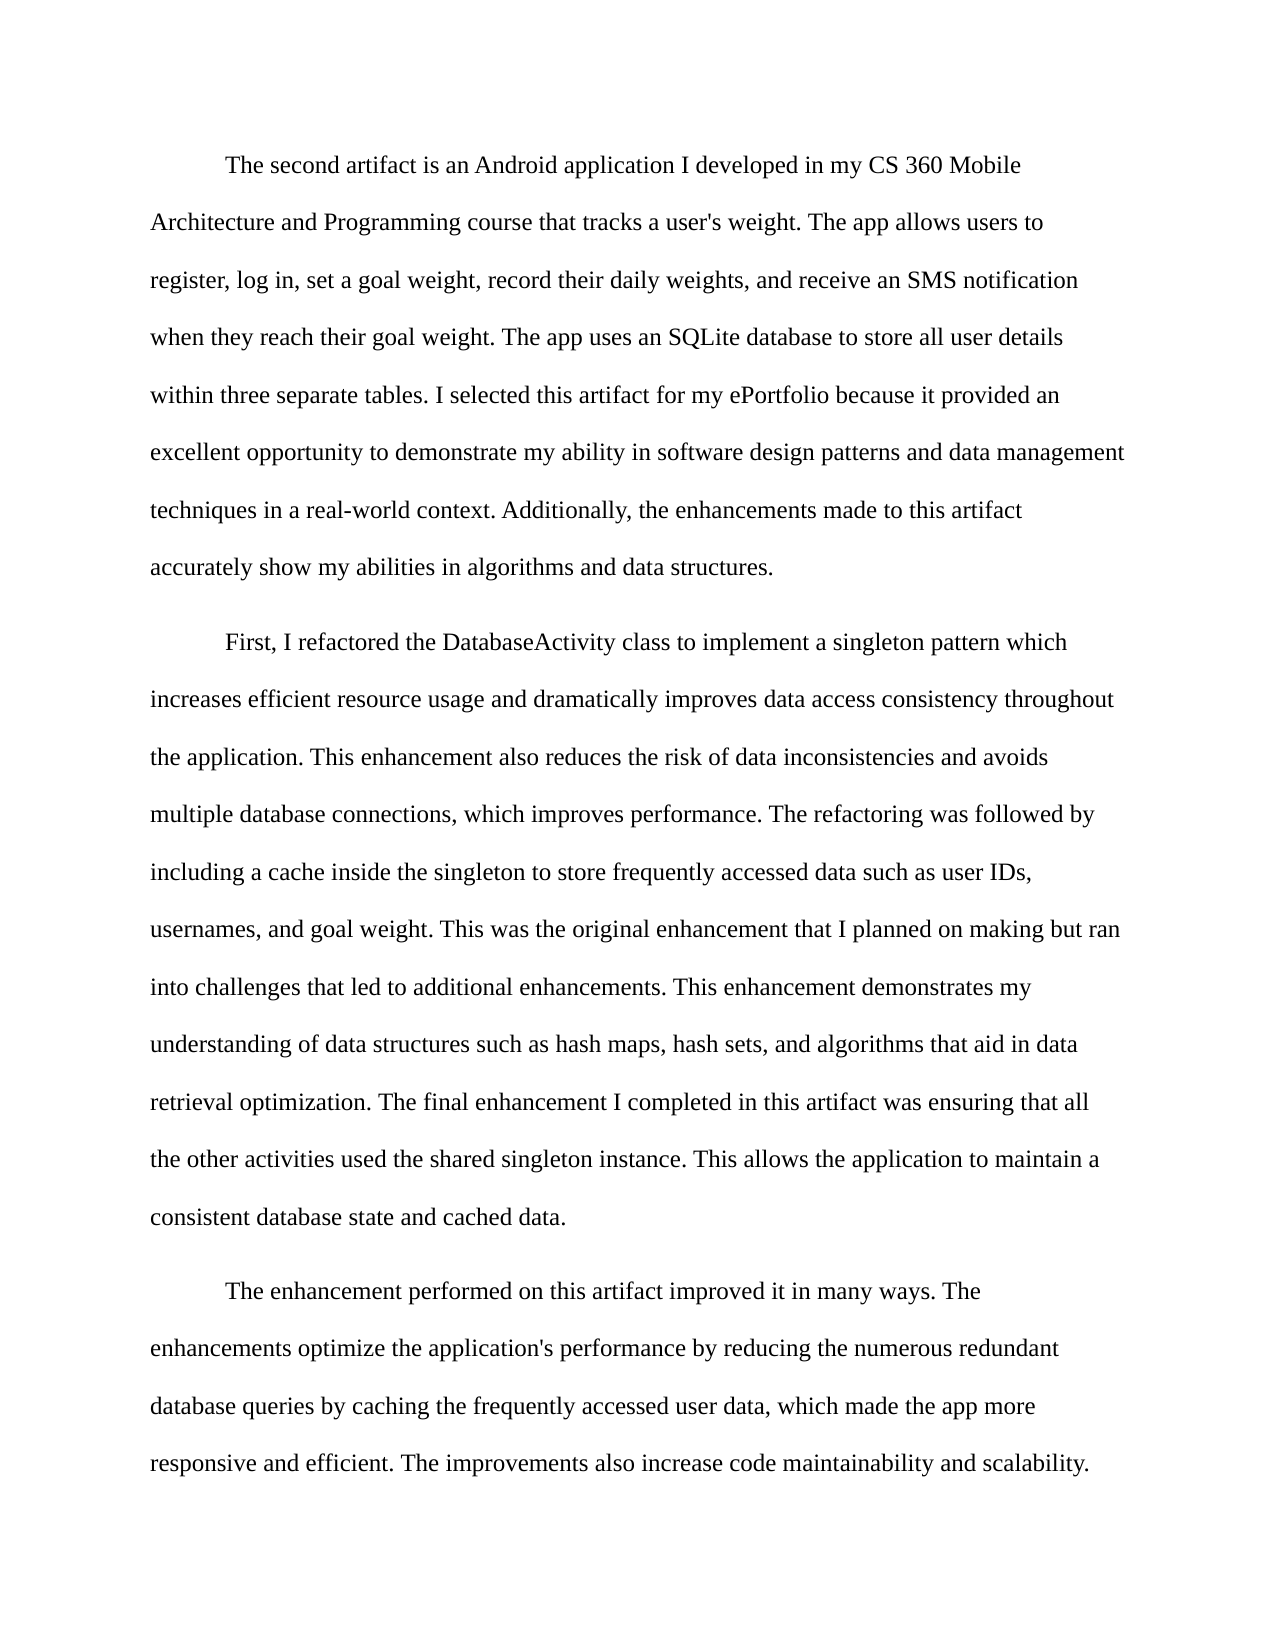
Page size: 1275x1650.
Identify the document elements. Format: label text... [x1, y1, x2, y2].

text First, I refactored the DatabaseActivity class to implement a singleton pattern which increases efficient resource usage and dramatically improves data access consistency throughout the application. This enhancement also reduces the risk of data inconsistencies and avoids multiple database connections, which improves performance. The refactoring was followed by including a cache inside the singleton to store frequently accessed data such as user IDs, usernames, and goal weight. This was the original enhancement that I planned on making but ran into challenges that led to additional enhancements. This enhancement demonstrates my understanding of data structures such as hash maps, hash sets, and algorithms that aid in data retrieval optimization. The final enhancement I completed in this artifact was ensuring that all the other activities used the shared singleton instance. This allows the application to maintain a consistent database state and cached data. [150, 627, 1125, 1230]
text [150, 1276, 1125, 1477]
text The second artifact is an Android application I developed in my CS 360 Mobile Architecture and Programming course that tracks a user's weight. The app allows users to register, log in, set a goal weight, record their daily weights, and receive an SMS notification when they reach their goal weight. The app uses an SQLite database to store all user details within three separate tables. I selected this artifact for my ePortfolio because it provided an excellent opportunity to demonstrate my ability in software design patterns and data management techniques in a real-world context. Additionally, the enhancements made to this artifact accurately show my abilities in algorithms and data structures. [150, 150, 1125, 581]
